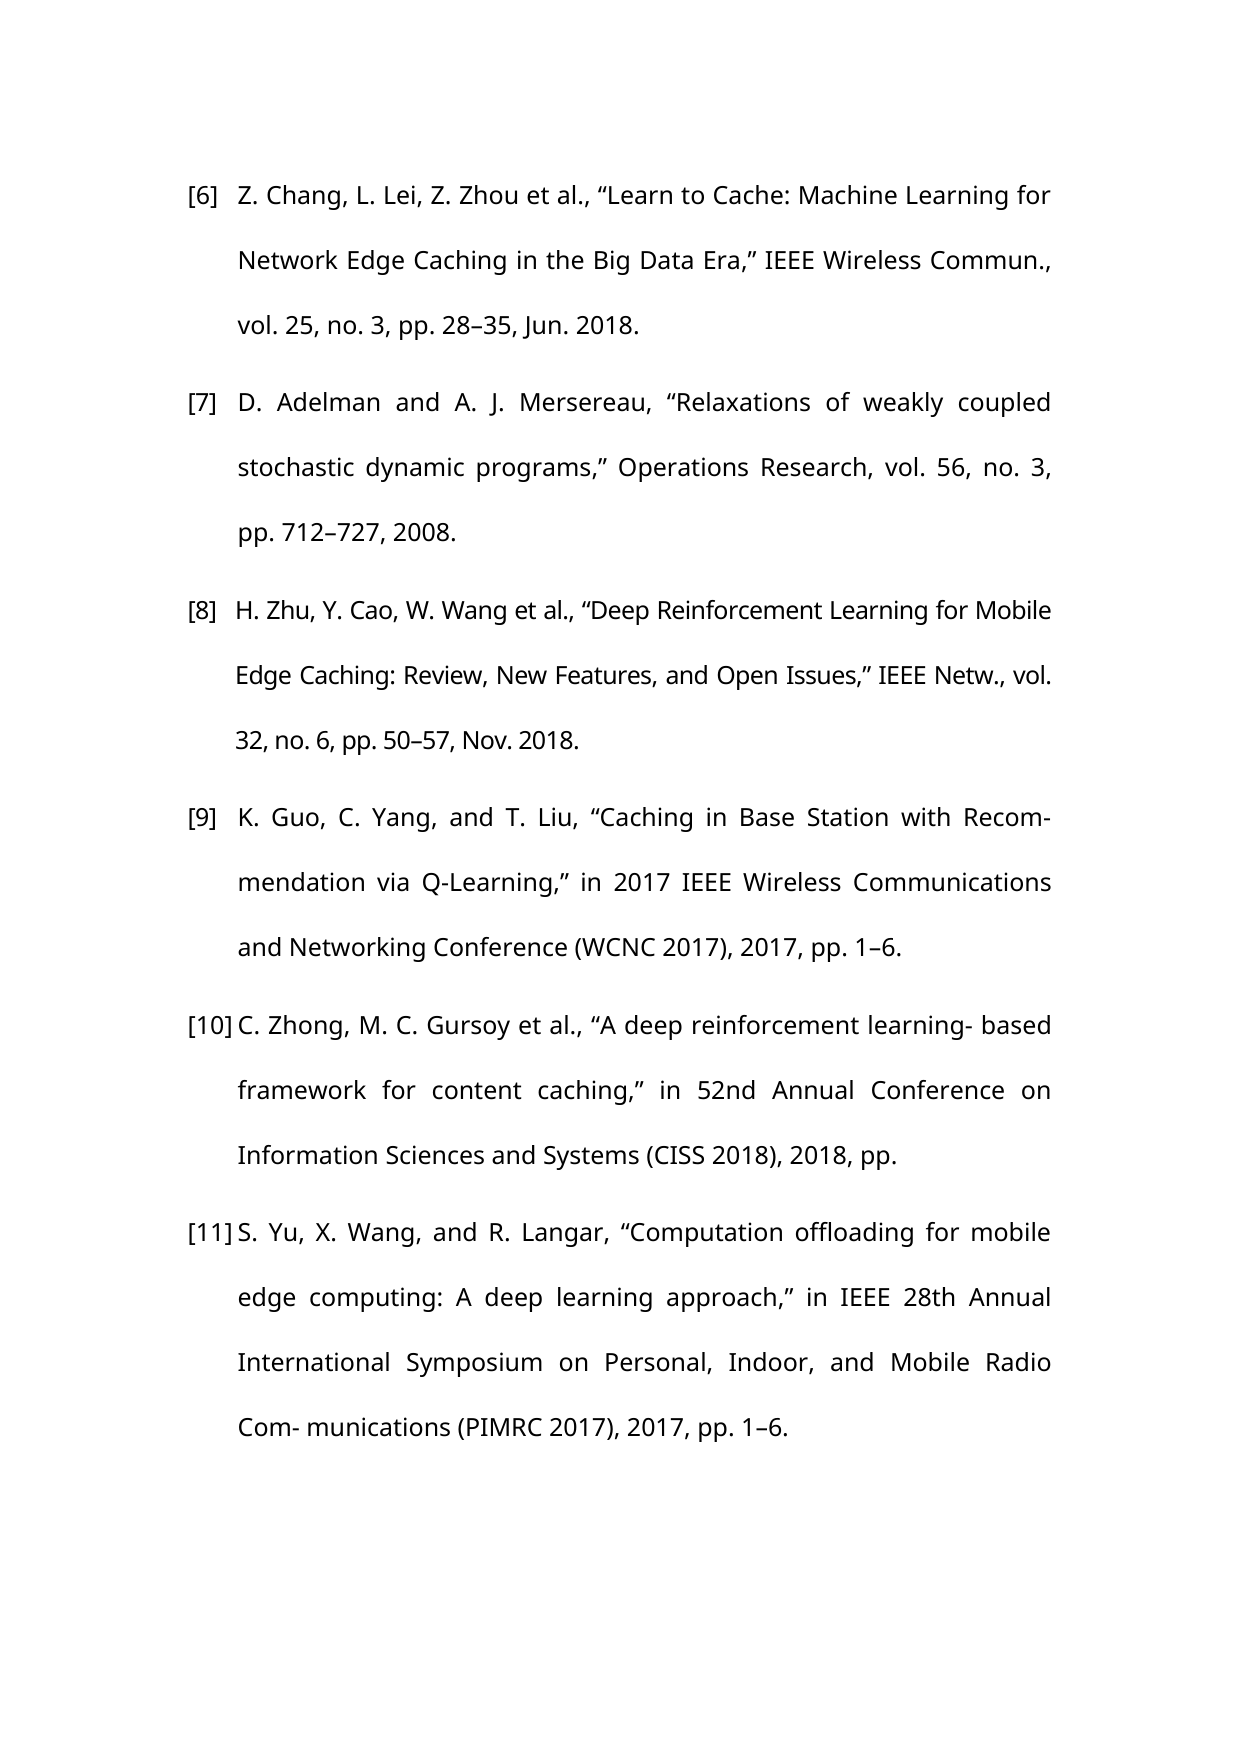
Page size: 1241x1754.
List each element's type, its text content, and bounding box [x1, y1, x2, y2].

list K. Guo, C. Yang, and T. Liu, “Caching in Base Station with Recom- mendation via Q-Learning,” in 2017 IEEE Wireless Communications and Networking Conference (WCNC 2017), 2017, pp. 1–6. [187, 784, 1053, 979]
list C. Zhong, M. C. Gursoy et al., “A deep reinforcement learning- based framework for content caching,” in 52nd Annual Conference on Information Sciences and Systems (CISS 2018), 2018, pp. [187, 992, 1053, 1187]
list S. Yu, X. Wang, and R. Langar, “Computation offloading for mobile edge computing: A deep learning approach,” in IEEE 28th Annual International Symposium on Personal, Indoor, and Mobile Radio Com- munications (PIMRC 2017), 2017, pp. 1–6. [187, 1199, 1053, 1459]
list D. Adelman and A. J. Mersereau, “Relaxations of weakly coupled stochastic dynamic programs,” Operations Research, vol. 56, no. 3, pp. 712–727, 2008. [187, 369, 1053, 564]
list Z. Chang, L. Lei, Z. Zhou et al., “Learn to Cache: Machine Learning for Network Edge Caching in the Big Data Era,” IEEE Wireless Commun., vol. 25, no. 3, pp. 28–35, Jun. 2018. [187, 162, 1053, 357]
list H. Zhu, Y. Cao, W. Wang et al., “Deep Reinforcement Learning for Mobile Edge Caching: Review, New Features, and Open Issues,” IEEE Netw., vol. 32, no. 6, pp. 50–57, Nov. 2018. [187, 577, 1053, 772]
